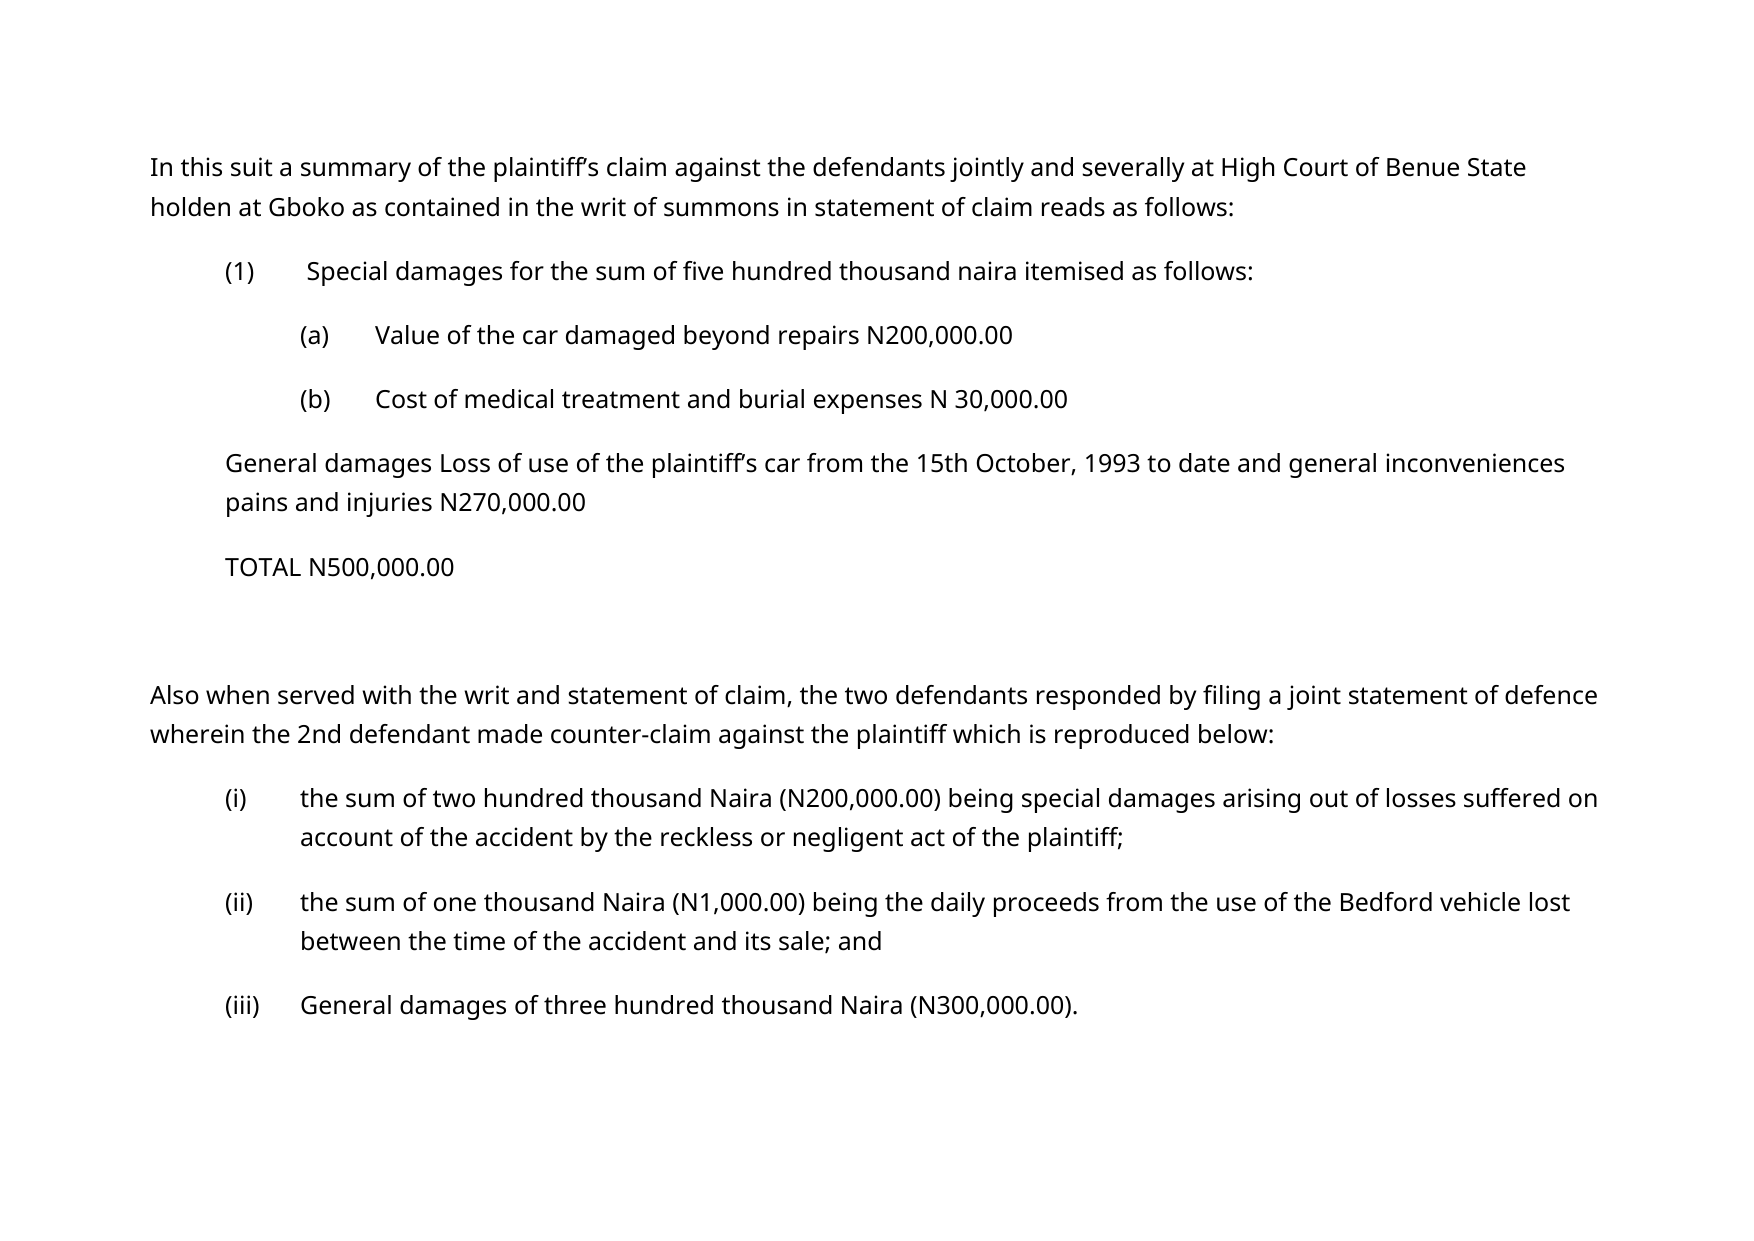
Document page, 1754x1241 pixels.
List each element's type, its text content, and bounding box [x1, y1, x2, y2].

text In this suit a summary of the plaintiff’s claim against the defendants jointly and severally at High Court of Benue State holden at Gboko as contained in the writ of summons in statement of claim reads as follows: [150, 150, 1604, 223]
text (1) Special damages for the sum of five hundred thousand naira itemised as follows: [225, 253, 1604, 287]
text (b) Cost of medical treatment and burial expenses N 30,000.00 [300, 382, 1604, 416]
text (i) the sum of two hundred thousand Naira (N200,000.00) being special damages arising out of losses suffered on account of the accident by the reckless or negligent act of the plaintiff; [225, 781, 1604, 854]
text (a) Value of the car damaged beyond repairs N200,000.00 [225, 317, 1604, 352]
text General damages Loss of use of the plaintiff’s car from the 15th October, 1993 to date and general inconveniences pains and injuries N270,000.00 [225, 446, 1604, 519]
text (ii) the sum of one thousand Naira (N1,000.00) being the daily proceeds from the use of the Bedford vehicle lost between the time of the accident and its sale; and [225, 884, 1604, 957]
text TOTAL N500,000.00 [225, 549, 1604, 583]
text (iii) General damages of three hundred thousand Naira (N300,000.00). [225, 987, 1604, 1022]
text Also when served with the writ and statement of claim, the two defendants responded by filing a joint statement of defence wherein the 2nd defendant made counter-claim against the plaintiff which is reproduced below: [150, 677, 1604, 751]
